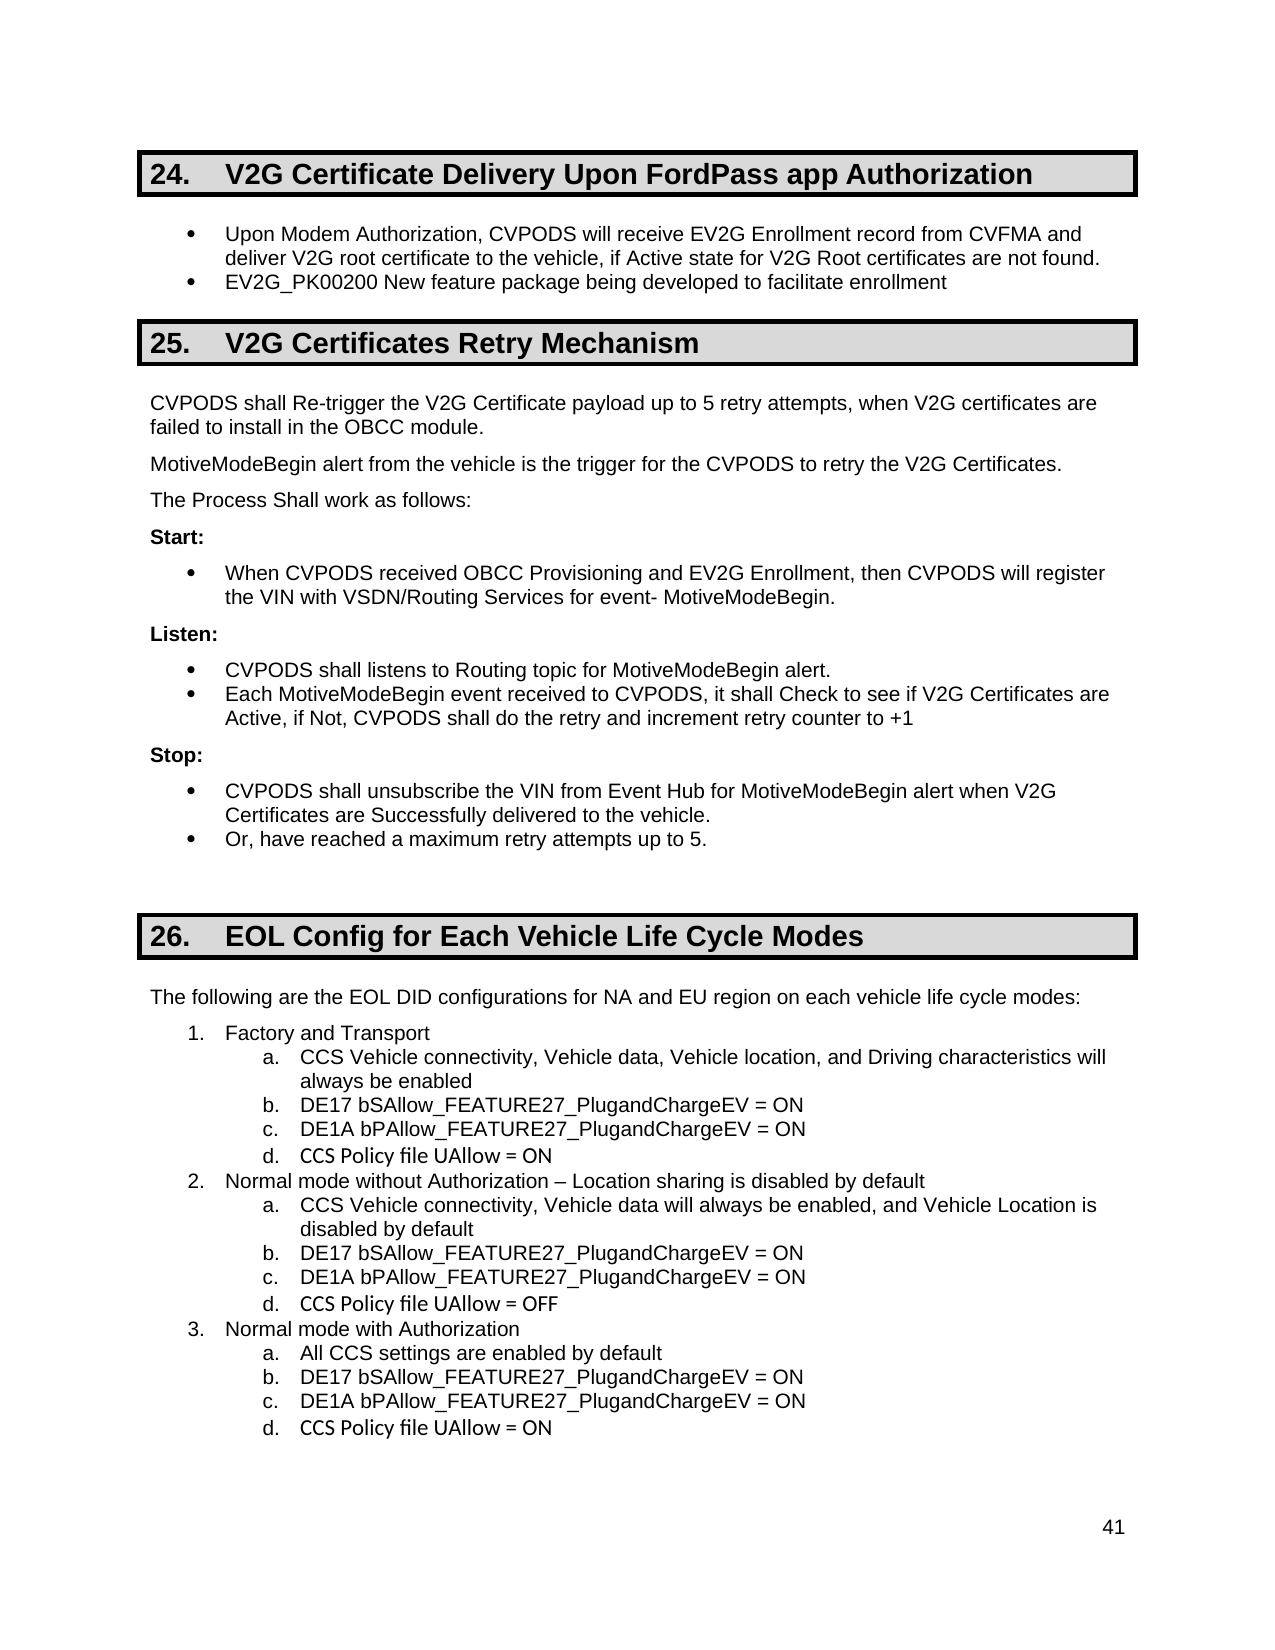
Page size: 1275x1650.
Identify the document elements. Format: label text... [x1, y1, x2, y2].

text Listen: [150, 622, 1125, 646]
subtitle V2G Certificates Retry Mechanism [142, 324, 1133, 362]
text The following are the EOL DID configurations for NA and EU region on each vehicle life cycle modes: [150, 985, 1125, 1009]
list DE1A bPAllow_FEATURE27_PlugandChargeEV = ON [262, 1389, 1125, 1413]
list DE17 bSAllow_FEATURE27_PlugandChargeEV = ON [262, 1241, 1125, 1265]
list DE17 bSAllow_FEATURE27_PlugandChargeEV = ON [262, 1093, 1125, 1117]
list CCS Policy file UAllow = ON [262, 1413, 1125, 1441]
text The Process Shall work as follows: [150, 488, 1125, 512]
list Each MotiveModeBegin event received to CVPODS, it shall Check to see if V2G Certificates are Active, if Not, CVPODS shall do the retry and increment retry counter to +1 [187, 682, 1125, 730]
list CCS Policy file UAllow = OFF [262, 1289, 1125, 1317]
list All CCS settings are enabled by default [262, 1341, 1125, 1365]
list DE1A bPAllow_FEATURE27_PlugandChargeEV = ON [262, 1117, 1125, 1141]
list Normal mode with Authorization [187, 1317, 1125, 1341]
text Stop: [150, 743, 1125, 767]
list Factory and Transport [187, 1021, 1125, 1045]
list EV2G_PK00200 New feature package being developed to facilitate enrollment [187, 270, 1125, 294]
list CCS Vehicle connectivity, Vehicle data, Vehicle location, and Driving characteristics will always be enabled [262, 1045, 1125, 1093]
list Or, have reached a maximum retry attempts up to 5. [187, 827, 1125, 851]
text CVPODS shall Re-trigger the V2G Certificate payload up to 5 retry attempts, when V2G certificates are failed to install in the OBCC module. [150, 391, 1125, 439]
text MotiveModeBegin alert from the vehicle is the trigger for the CVPODS to retry the V2G Certificates. [150, 452, 1125, 476]
list CVPODS shall listens to Routing topic for MotiveModeBegin alert. [187, 658, 1125, 682]
list Upon Modem Authorization, CVPODS will receive EV2G Enrollment record from CVFMA and deliver V2G root certificate to the vehicle, if Active state for V2G Root certificates are not found. [187, 222, 1125, 270]
list CCS Vehicle connectivity, Vehicle data will always be enabled, and Vehicle Location is disabled by default [262, 1193, 1125, 1241]
list CCS Policy file UAllow = ON [262, 1141, 1125, 1169]
subtitle EOL Config for Each Vehicle Life Cycle Modes [142, 917, 1133, 955]
subtitle V2G Certificate Delivery Upon FordPass app Authorization [142, 155, 1133, 192]
list DE17 bSAllow_FEATURE27_PlugandChargeEV = ON [262, 1365, 1125, 1389]
list CVPODS shall unsubscribe the VIN from Event Hub for MotiveModeBegin alert when V2G Certificates are Successfully delivered to the vehicle. [187, 779, 1125, 827]
list When CVPODS received OBCC Provisioning and EV2G Enrollment, then CVPODS will register the VIN with VSDN/Routing Services for event- MotiveModeBegin. [187, 561, 1125, 609]
list DE1A bPAllow_FEATURE27_PlugandChargeEV = ON [262, 1265, 1125, 1289]
text Start: [150, 524, 1125, 548]
list Normal mode without Authorization – Location sharing is disabled by default [187, 1169, 1125, 1193]
